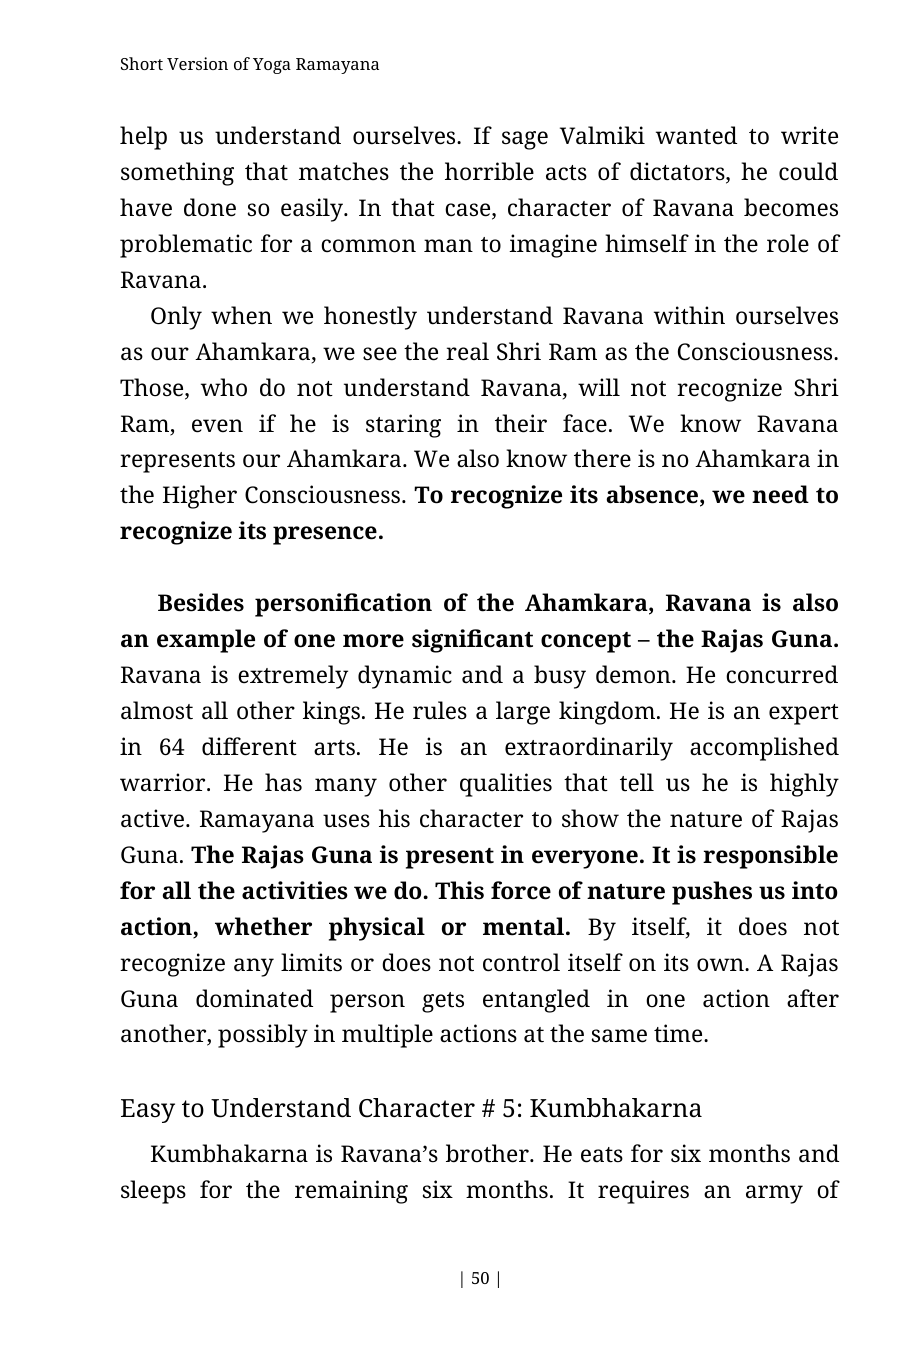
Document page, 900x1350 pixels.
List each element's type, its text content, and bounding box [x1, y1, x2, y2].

subtitle Easy to Understand Character # 5: Kumbhakarna [120, 1090, 840, 1124]
text Besides personification of the Ahamkara, Ravana is also an example of one more significant concept – the Rajas Guna. Ravana is extremely dynamic and a busy demon. He concurred almost all other kings. He rules a large kingdom. He is an expert in 64 different arts. He is an extraordinarily accomplished warrior. He has many other qualities that tell us he is highly active. Ramayana uses his character to show the nature of Rajas Guna. The Rajas Guna is present in everyone. It is responsible for all the activities we do. This force of nature pushes us into action, whether physical or mental. By itself, it does not recognize any limits or does not control itself on its own. A Rajas Guna dominated person gets entangled in one action after another, possibly in multiple actions at the same time. [120, 587, 840, 1050]
text Only when we honestly understand Ravana within ourselves as our Ahamkara, we see the real Shri Ram as the Consciousness. Those, who do not understand Ravana, will not recognize Shri Ram, even if he is staring in their face. We know Ravana represents our Ahamkara. We also know there is no Ahamkara in the Higher Consciousness. To recognize its absence, we need to recognize its presence. [120, 300, 840, 547]
